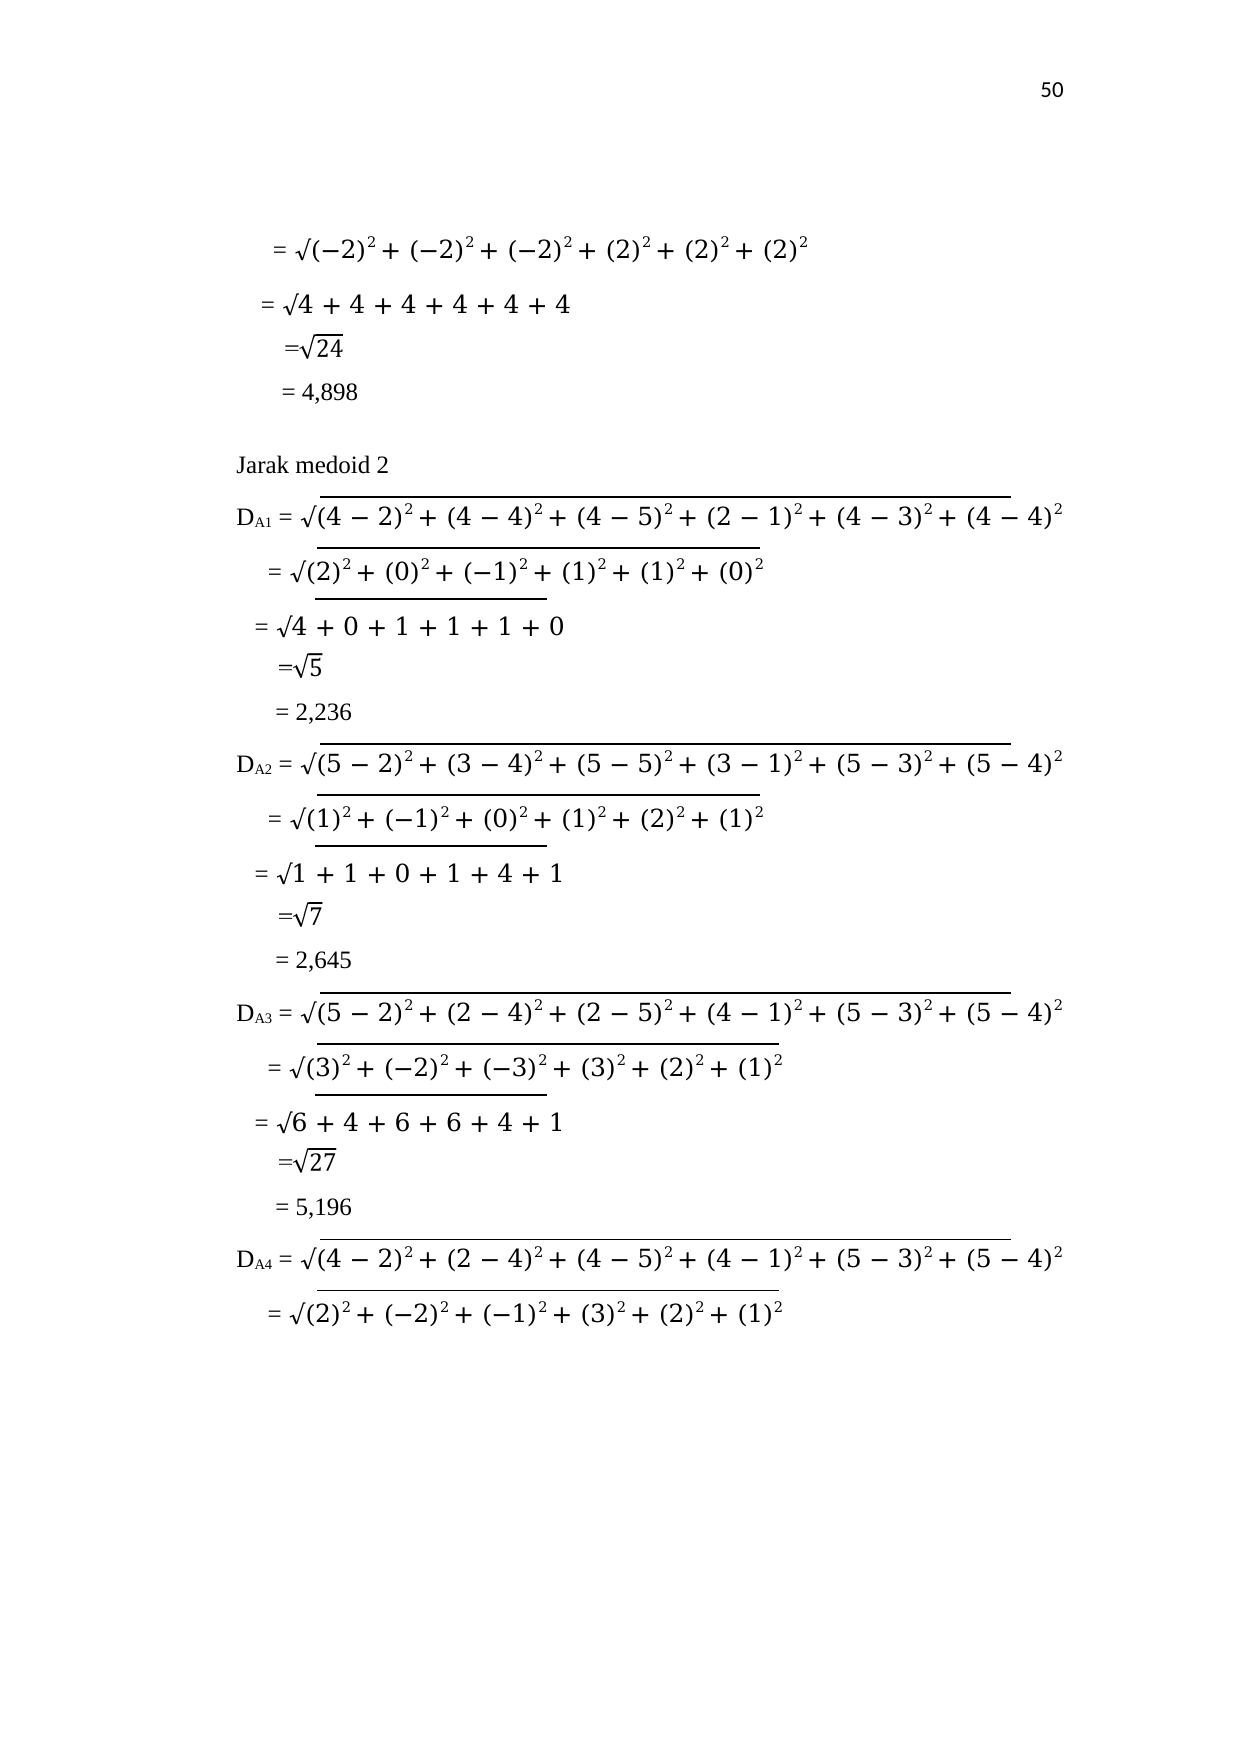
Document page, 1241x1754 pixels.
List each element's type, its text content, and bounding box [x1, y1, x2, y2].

text = 4,898 [227, 377, 1074, 406]
text DA3 = √(5 − 2)2 + (2 − 4)2 + (2 − 5)2 + (4 − 1)2 + (5 − 3)2 + (5 − 4)2 [236, 996, 1074, 1026]
text = 2,236 [227, 697, 1074, 725]
text = √1 + 1 + 0 + 1 + 4 + 1 [227, 858, 1074, 888]
text = 2,645 [227, 945, 1074, 974]
text = √(2)2 + (−2)2 + (−1)2 + (3)2 + (2)2 + (1)2 [227, 1298, 1074, 1328]
picture [278, 901, 323, 927]
text DA2 = √(5 − 2)2 + (3 − 4)2 + (5 − 5)2 + (3 − 1)2 + (5 − 3)2 + (5 − 4)2 [236, 747, 1074, 778]
text = √(−2)2 + (−2)2 + (−2)2 + (2)2 + (2)2 + (2)2 [227, 233, 1074, 263]
text = √6 + 4 + 6 + 6 + 4 + 1 [227, 1107, 1074, 1137]
text = √(2)2 + (0)2 + (−1)2 + (1)2 + (1)2 + (0)2 [227, 555, 1074, 586]
text DA1 = √(4 − 2)2 + (4 − 4)2 + (4 − 5)2 + (2 − 1)2 + (4 − 3)2 + (4 − 4)2 [236, 500, 1074, 530]
text = √4 + 0 + 1 + 1 + 1 + 0 [227, 611, 1074, 641]
text DA4 = √(4 − 2)2 + (2 − 4)2 + (4 − 5)2 + (4 − 1)2 + (5 − 3)2 + (5 − 4)2 [236, 1243, 1074, 1273]
picture [278, 652, 323, 678]
picture [284, 333, 343, 359]
text = √(3)2 + (−2)2 + (−3)2 + (3)2 + (2)2 + (1)2 [227, 1051, 1074, 1082]
text = √(1)2 + (−1)2 + (0)2 + (1)2 + (2)2 + (1)2 [227, 803, 1074, 833]
text = 5,196 [227, 1192, 1074, 1221]
picture [278, 1148, 337, 1173]
text = √4 + 4 + 4 + 4 + 4 + 4 [227, 288, 1074, 319]
text Jarak medoid 2 [236, 450, 1069, 479]
